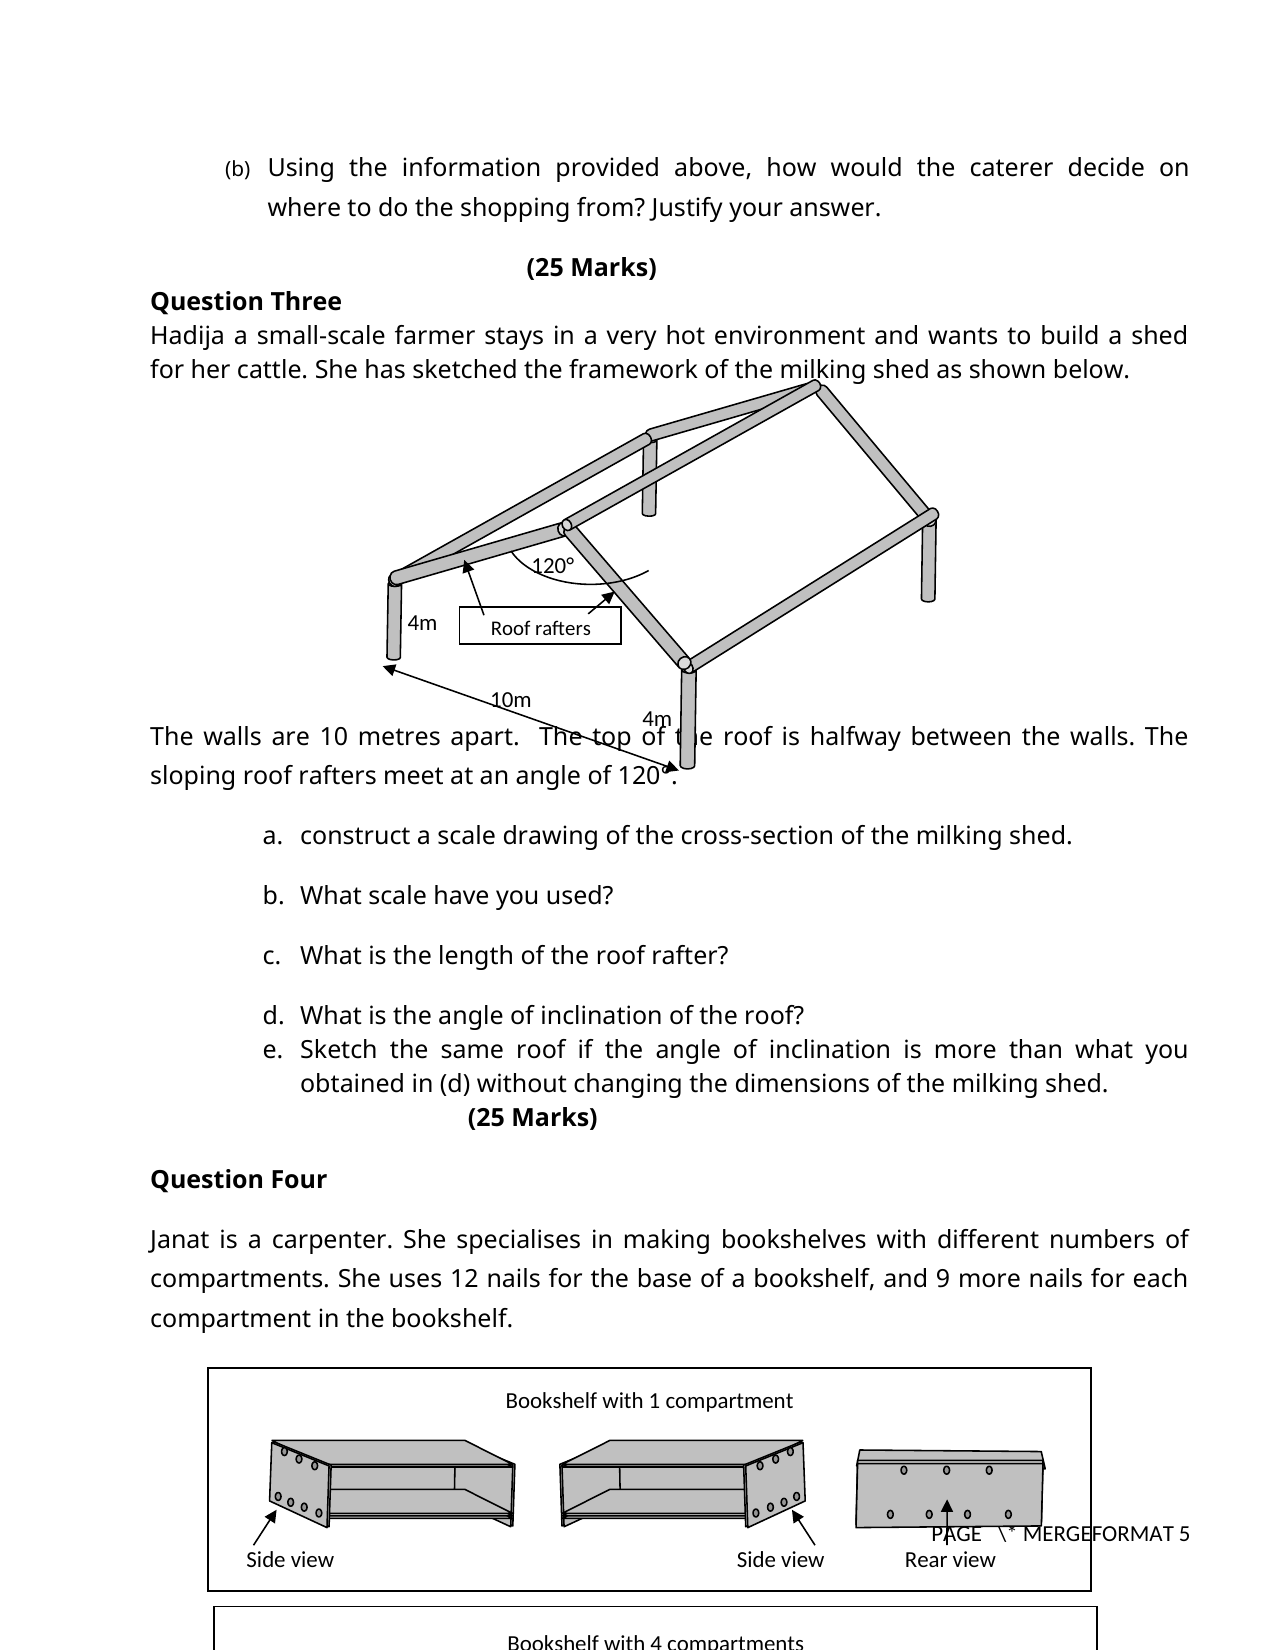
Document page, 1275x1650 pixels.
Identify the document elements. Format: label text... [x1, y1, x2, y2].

text The walls are 10 metres apart. The top of the roof is halfway between the walls. The sloping roof rafters meet at an angle of 120°. [150, 718, 1191, 792]
list construct a scale drawing of the cross-section of the milking shed. [262, 818, 1191, 852]
text Question Four [150, 1162, 1191, 1196]
text Janat is a carpenter. She specialises in making bookshelves with different numbers of compartments. She uses 12 nails for the base of a bookshelf, and 9 more nails for each compartment in the bookshelf. [150, 1222, 1191, 1334]
list What is the length of the roof rafter? [262, 938, 1191, 972]
list Using the information provided above, how would the caterer decide on where to do the shopping from? Justify your answer. [225, 150, 1191, 223]
text (25 Marks) [267, 249, 1191, 283]
list Sketch the same roof if the angle of inclination is more than what you obtained in (d) without changing the dimensions of the milking shed. [262, 1032, 1191, 1100]
text Question Three [150, 283, 1191, 317]
list What is the angle of inclination of the roof? [262, 998, 1191, 1032]
text (25 Marks) [150, 1100, 1191, 1134]
text Hadija a small-scale farmer stays in a very hot environment and wants to build a shed for her cattle. She has sketched the framework of the milking shed as shown below. [150, 317, 1191, 385]
list What scale have you used? [262, 878, 1191, 912]
